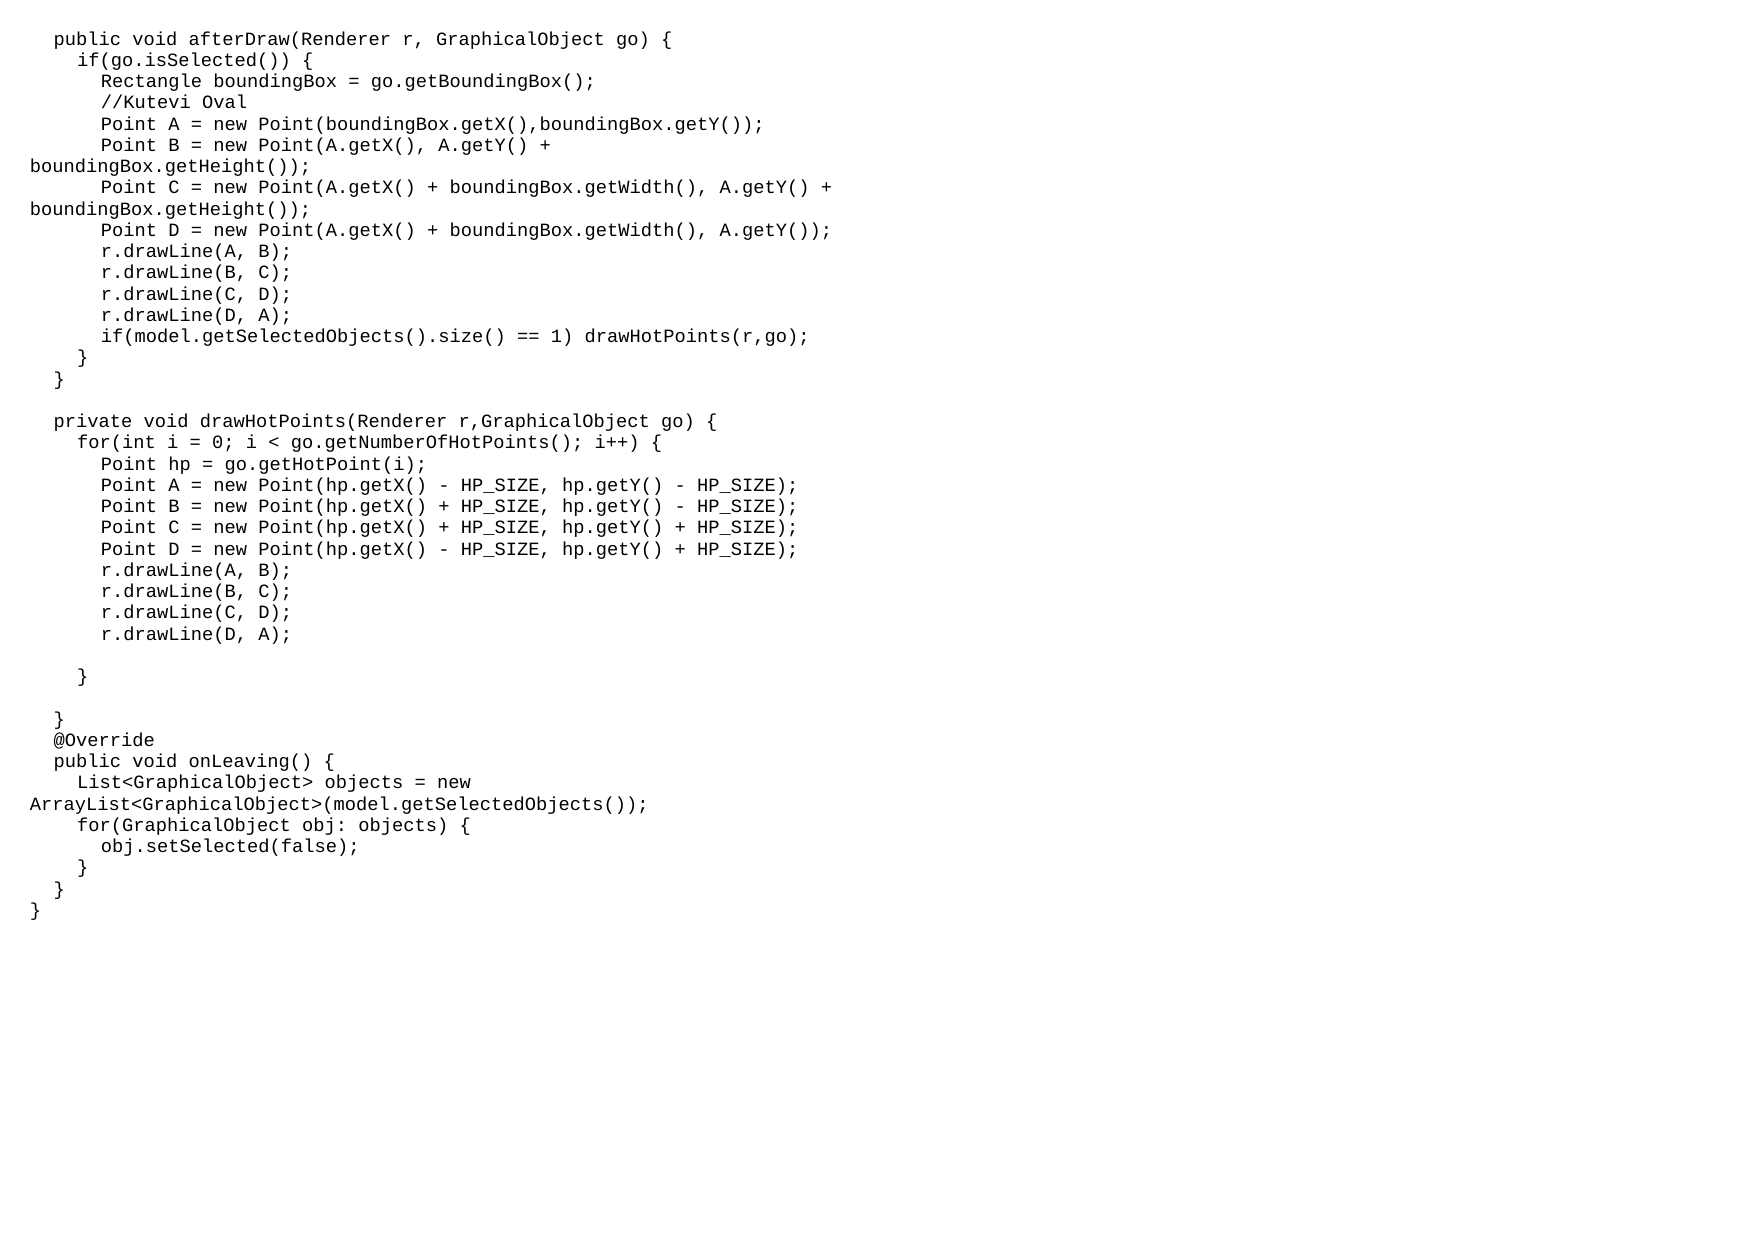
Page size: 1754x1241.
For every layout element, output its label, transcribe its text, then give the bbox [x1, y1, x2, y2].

text Rectangle boundingBox = go.getBoundingBox(); [29, 72, 840, 93]
text } [29, 348, 840, 369]
text } [29, 879, 840, 901]
text r.drawLine(D, A); [29, 306, 840, 327]
text Point C = new Point(hp.getX() + HP_SIZE, hp.getY() + HP_SIZE); [29, 518, 840, 539]
text r.drawLine(D, A); [29, 624, 840, 646]
text List<GraphicalObject> objects = new ArrayList<GraphicalObject>(model.getSelectedObjects()); [29, 773, 840, 816]
text Point D = new Point(hp.getX() - HP_SIZE, hp.getY() + HP_SIZE); [29, 539, 840, 561]
text r.drawLine(C, D); [29, 284, 840, 306]
text } [29, 369, 840, 391]
text } [29, 667, 840, 688]
text } [29, 901, 840, 922]
text r.drawLine(C, D); [29, 603, 840, 624]
text if(go.isSelected()) { [29, 51, 840, 72]
text public void afterDraw(Renderer r, GraphicalObject go) { [29, 29, 840, 51]
text //Kutevi Oval [29, 93, 840, 114]
text } [29, 709, 840, 731]
text obj.setSelected(false); [29, 837, 840, 858]
text r.drawLine(A, B); [29, 242, 840, 263]
text Point A = new Point(boundingBox.getX(),boundingBox.getY()); [29, 114, 840, 136]
text r.drawLine(B, C); [29, 582, 840, 603]
text for(GraphicalObject obj: objects) { [29, 816, 840, 837]
text Point C = new Point(A.getX() + boundingBox.getWidth(), A.getY() + boundingBox.getHeight()); [29, 178, 840, 221]
text Point D = new Point(A.getX() + boundingBox.getWidth(), A.getY()); [29, 221, 840, 242]
text Point hp = go.getHotPoint(i); [29, 454, 840, 476]
text Point B = new Point(hp.getX() + HP_SIZE, hp.getY() - HP_SIZE); [29, 497, 840, 518]
text @Override [29, 731, 840, 752]
text Point B = new Point(A.getX(), A.getY() + boundingBox.getHeight()); [29, 136, 840, 178]
text if(model.getSelectedObjects().size() == 1) drawHotPoints(r,go); [29, 327, 840, 348]
text r.drawLine(A, B); [29, 561, 840, 582]
text r.drawLine(B, C); [29, 263, 840, 284]
text private void drawHotPoints(Renderer r,GraphicalObject go) { [29, 412, 840, 433]
text public void onLeaving() { [29, 752, 840, 773]
text } [29, 858, 840, 879]
text Point A = new Point(hp.getX() - HP_SIZE, hp.getY() - HP_SIZE); [29, 476, 840, 497]
text for(int i = 0; i < go.getNumberOfHotPoints(); i++) { [29, 433, 840, 454]
